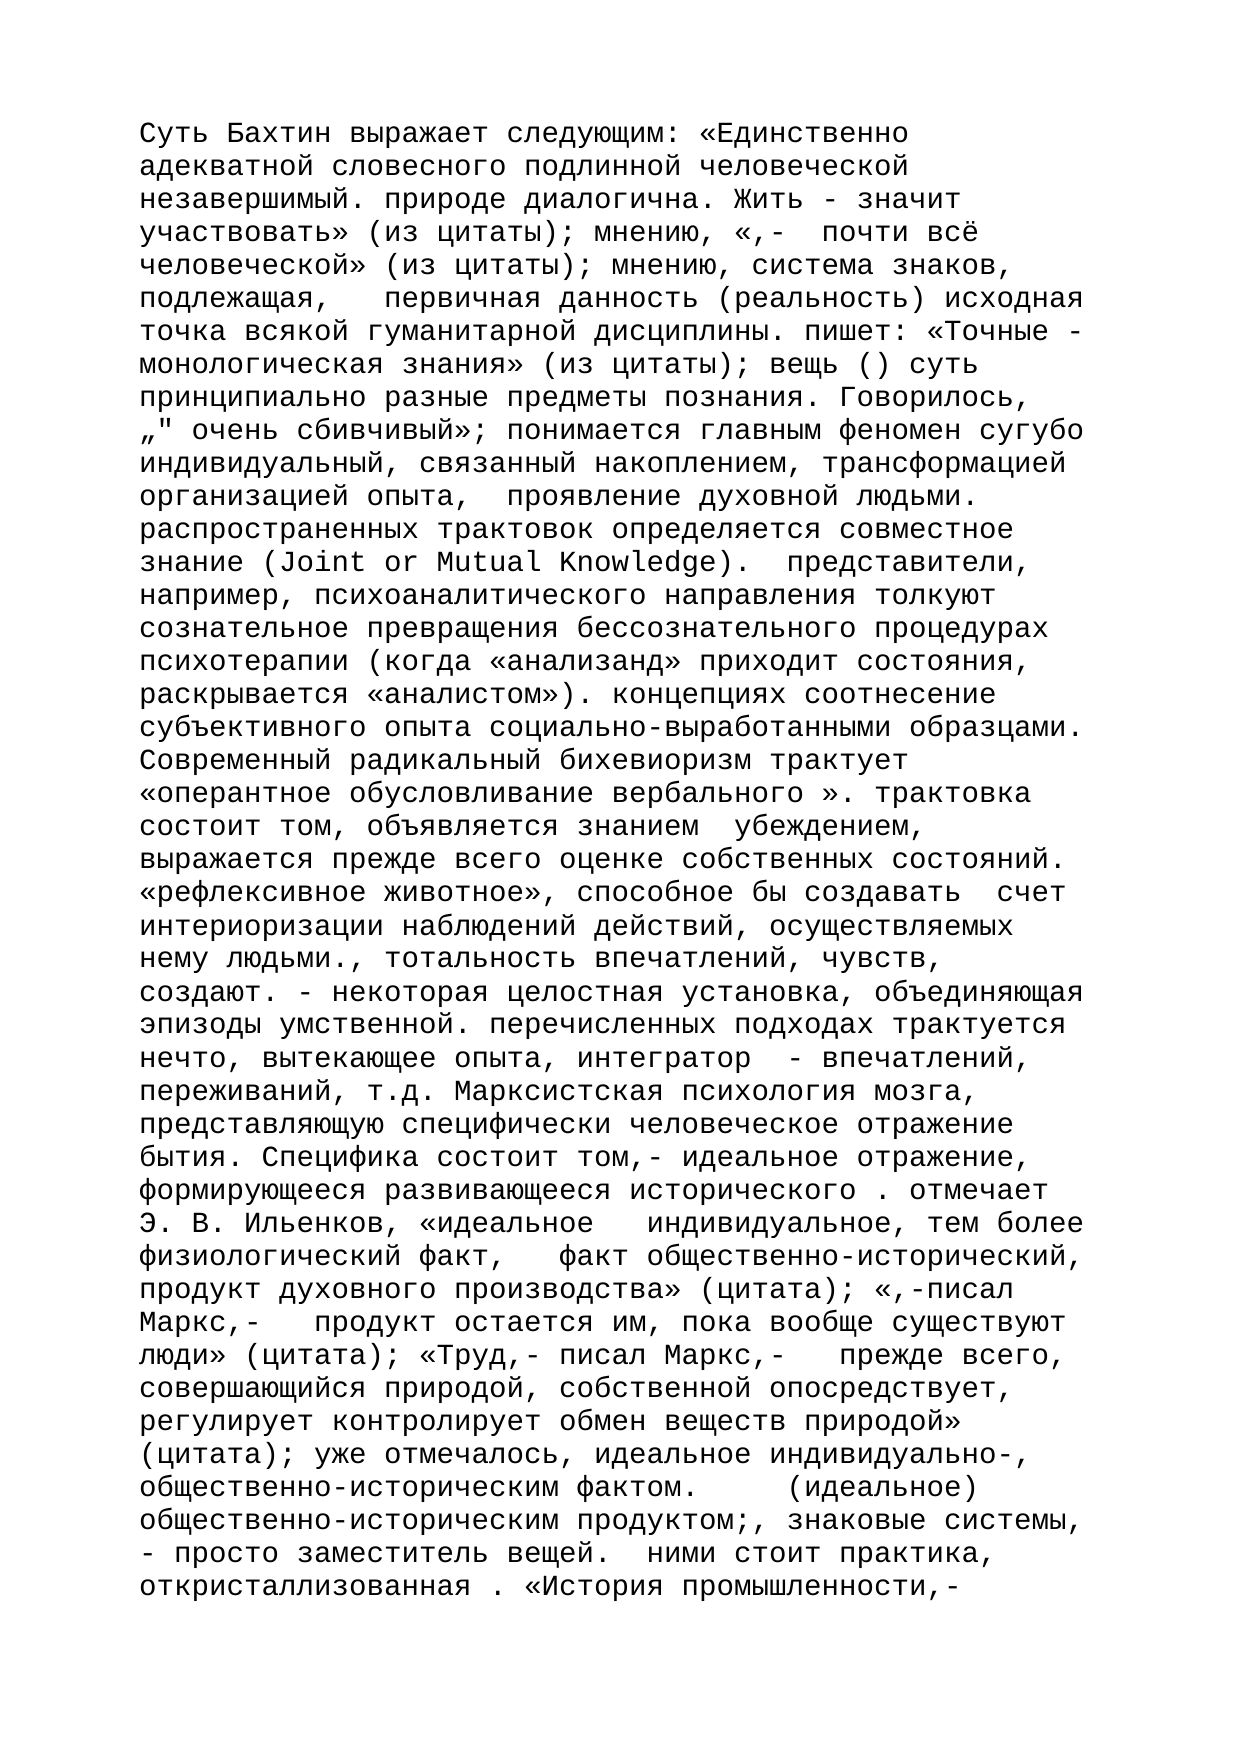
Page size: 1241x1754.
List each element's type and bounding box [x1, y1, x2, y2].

text [139, 118, 1101, 1604]
